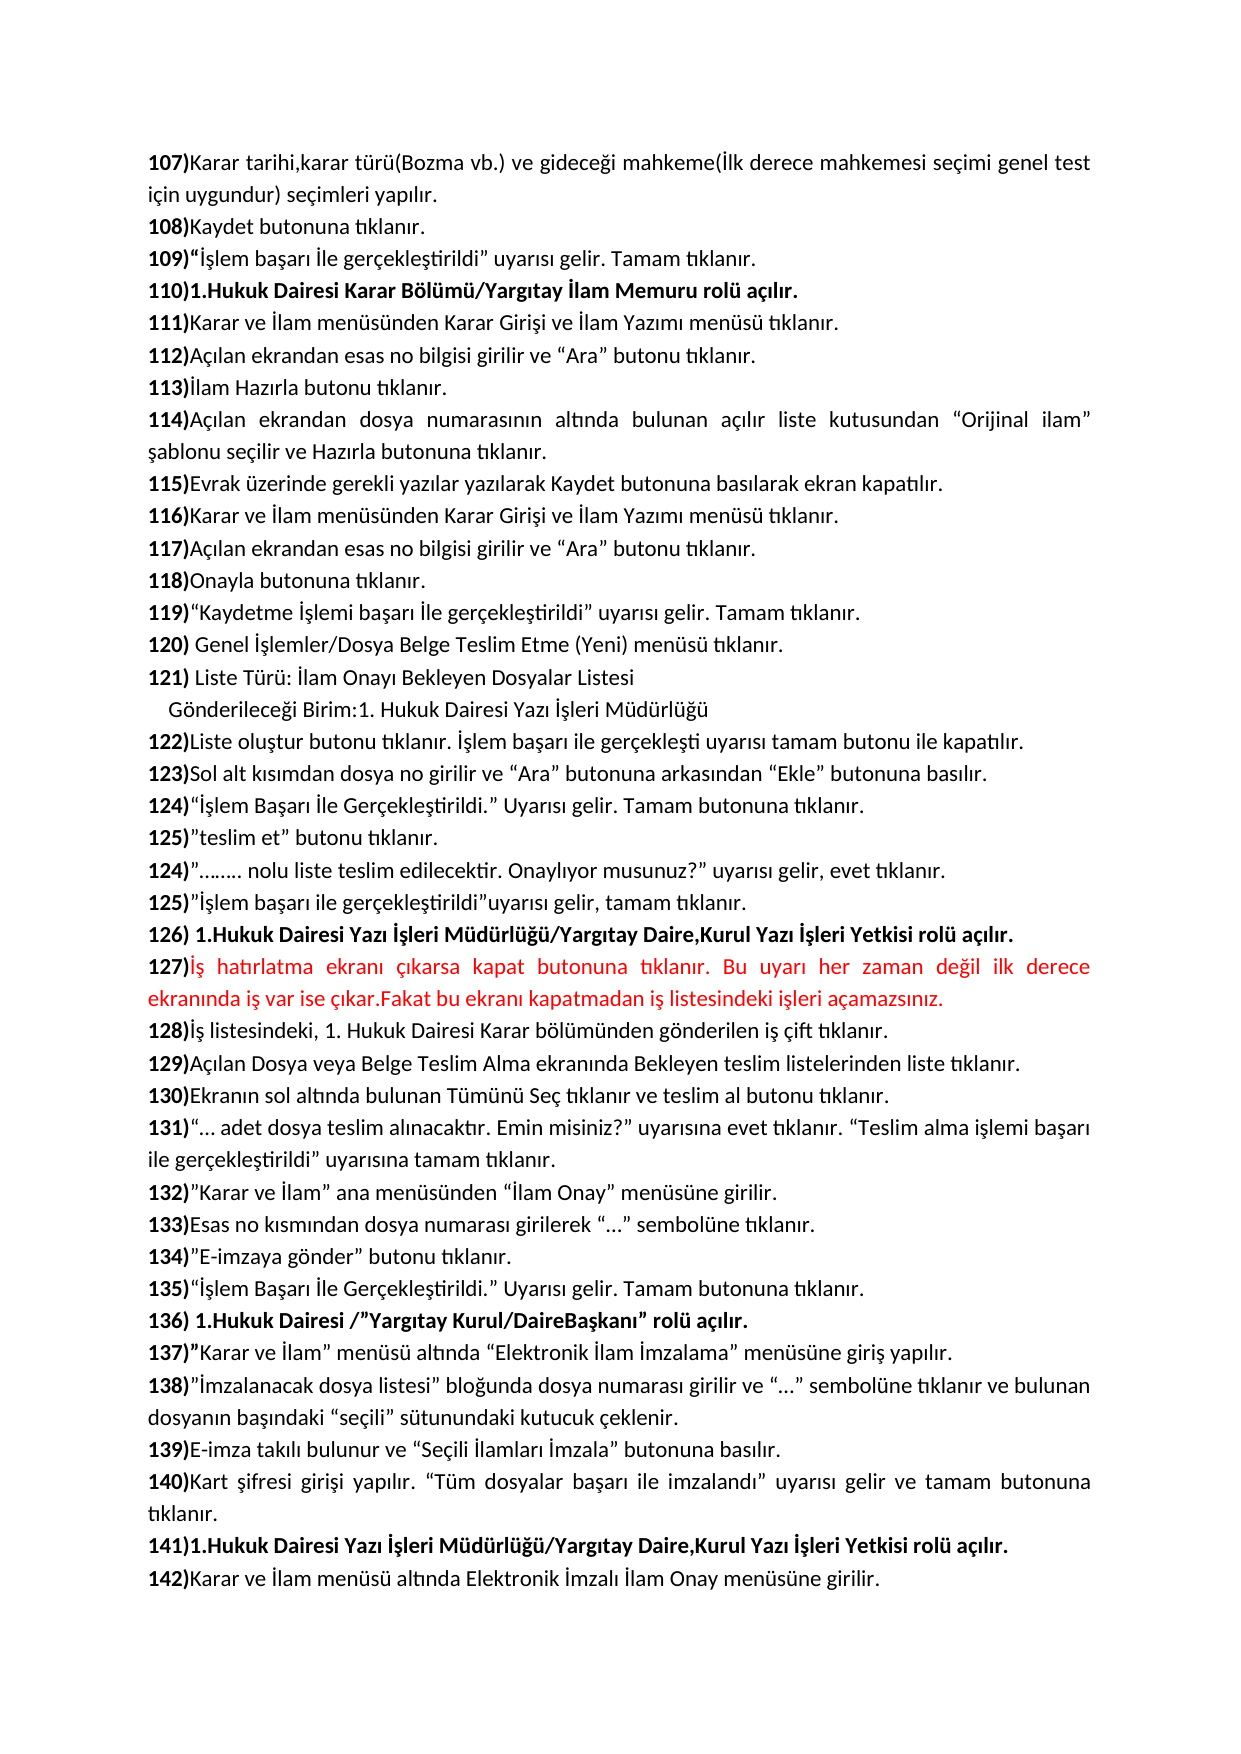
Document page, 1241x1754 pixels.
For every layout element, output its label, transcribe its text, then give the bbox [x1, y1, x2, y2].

text 130)Ekranın sol altında bulunan Tümünü Seç tıklanır ve teslim al butonu tıklanır. [148, 1081, 1093, 1109]
text 121) Liste Türü: İlam Onayı Bekleyen Dosyalar Listesi [148, 663, 1093, 691]
text 136) 1.Hukuk Dairesi /”Yargıtay Kurul/DaireBaşkanı” rolü açılır. [148, 1306, 1093, 1334]
text 119)“Kaydetme İşlemi başarı İle gerçekleştirildi” uyarısı gelir. Tamam tıklanır. [148, 598, 1093, 626]
text 124)“İşlem Başarı İle Gerçekleştirildi.” Uyarısı gelir. Tamam butonuna tıklanır. [148, 791, 1093, 819]
text 125)”İşlem başarı ile gerçekleştirildi”uyarısı gelir, tamam tıklanır. [148, 888, 1093, 916]
text 140)Kart şifresi girişi yapılır. “Tüm dosyalar başarı ile imzalandı” uyarısı gelir ve tamam butonuna tıklanır. [148, 1467, 1093, 1527]
text 134)”E-imzaya gönder” butonu tıklanır. [148, 1242, 1093, 1270]
text 111)Karar ve İlam menüsünden Karar Girişi ve İlam Yazımı menüsü tıklanır. [148, 308, 1093, 337]
text 108)Kaydet butonuna tıklanır. [148, 212, 1093, 240]
text 116)Karar ve İlam menüsünden Karar Girişi ve İlam Yazımı menüsü tıklanır. [148, 502, 1093, 530]
text 110)1.Hukuk Dairesi Karar Bölümü/Yargıtay İlam Memuru rolü açılır. [148, 276, 1093, 304]
text 120) Genel İşlemler/Dosya Belge Teslim Etme (Yeni) menüsü tıklanır. [148, 630, 1093, 658]
text 107)Karar tarihi,karar türü(Bozma vb.) ve gideceği mahkeme(İlk derece mahkemesi seçimi genel test için uygundur) seçimleri yapılır. [148, 148, 1093, 208]
text 113)İlam Hazırla butonu tıklanır. [148, 373, 1093, 401]
text 112)Açılan ekrandan esas no bilgisi girilir ve “Ara” butonu tıklanır. [148, 341, 1093, 369]
text 115)Evrak üzerinde gerekli yazılar yazılarak Kaydet butonuna basılarak ekran kapatılır. [148, 469, 1093, 497]
text 128)İş listesindeki, 1. Hukuk Dairesi Karar bölümünden gönderilen iş çift tıklanır. [148, 1017, 1093, 1045]
text 141)1.Hukuk Dairesi Yazı İşleri Müdürlüğü/Yargıtay Daire,Kurul Yazı İşleri Yetkisi rolü açılır. [148, 1532, 1093, 1560]
text 132)”Karar ve İlam” ana menüsünden “İlam Onay” menüsüne girilir. [148, 1178, 1093, 1206]
text 139)E-imza takılı bulunur ve “Seçili İlamları İmzala” butonuna basılır. [148, 1435, 1093, 1463]
text 133)Esas no kısmından dosya numarası girilerek “…” sembolüne tıklanır. [148, 1210, 1093, 1238]
text 126) 1.Hukuk Dairesi Yazı İşleri Müdürlüğü/Yargıtay Daire,Kurul Yazı İşleri Yetkisi rolü açılır. [148, 920, 1093, 948]
text 131)“… adet dosya teslim alınacaktır. Emin misiniz?” uyarısına evet tıklanır. “Teslim alma işlemi başarı ile gerçekleştirildi” uyarısına tamam tıklanır. [148, 1113, 1093, 1173]
text 124)”…….. nolu liste teslim edilecektir. Onaylıyor musunuz?” uyarısı gelir, evet tıklanır. [148, 856, 1093, 884]
text 138)”İmzalanacak dosya listesi” bloğunda dosya numarası girilir ve “…” sembolüne tıklanır ve bulunan dosyanın başındaki “seçili” sütunundaki kutucuk çeklenir. [148, 1371, 1093, 1431]
text 117)Açılan ekrandan esas no bilgisi girilir ve “Ara” butonu tıklanır. [148, 534, 1093, 562]
text 118)Onayla butonuna tıklanır. [148, 566, 1093, 594]
text Gönderileceği Birim:1. Hukuk Dairesi Yazı İşleri Müdürlüğü [148, 695, 1093, 723]
text 142)Karar ve İlam menüsü altında Elektronik İmzalı İlam Onay menüsüne girilir. [148, 1564, 1093, 1592]
text 114)Açılan ekrandan dosya numarasının altında bulunan açılır liste kutusundan “Orijinal ilam” şablonu seçilir ve Hazırla butonuna tıklanır. [148, 405, 1093, 465]
text 129)Açılan Dosya veya Belge Teslim Alma ekranında Bekleyen teslim listelerinden liste tıklanır. [148, 1049, 1093, 1077]
text 109)“İşlem başarı İle gerçekleştirildi” uyarısı gelir. Tamam tıklanır. [148, 244, 1093, 272]
text 125)”teslim et” butonu tıklanır. [148, 823, 1093, 852]
text 123)Sol alt kısımdan dosya no girilir ve “Ara” butonuna arkasından “Ekle” butonuna basılır. [148, 759, 1093, 787]
text 127)İş hatırlatma ekranı çıkarsa kapat butonuna tıklanır. Bu uyarı her zaman değil ilk derece ekranında iş var ise çıkar.Fakat bu ekranı kapatmadan iş listesindeki işleri açamazsınız. [148, 952, 1093, 1012]
text 122)Liste oluştur butonu tıklanır. İşlem başarı ile gerçekleşti uyarısı tamam butonu ile kapatılır. [148, 727, 1093, 755]
text 135)“İşlem Başarı İle Gerçekleştirildi.” Uyarısı gelir. Tamam butonuna tıklanır. [148, 1274, 1093, 1302]
text 137)”Karar ve İlam” menüsü altında “Elektronik İlam İmzalama” menüsüne giriş yapılır. [148, 1338, 1093, 1367]
